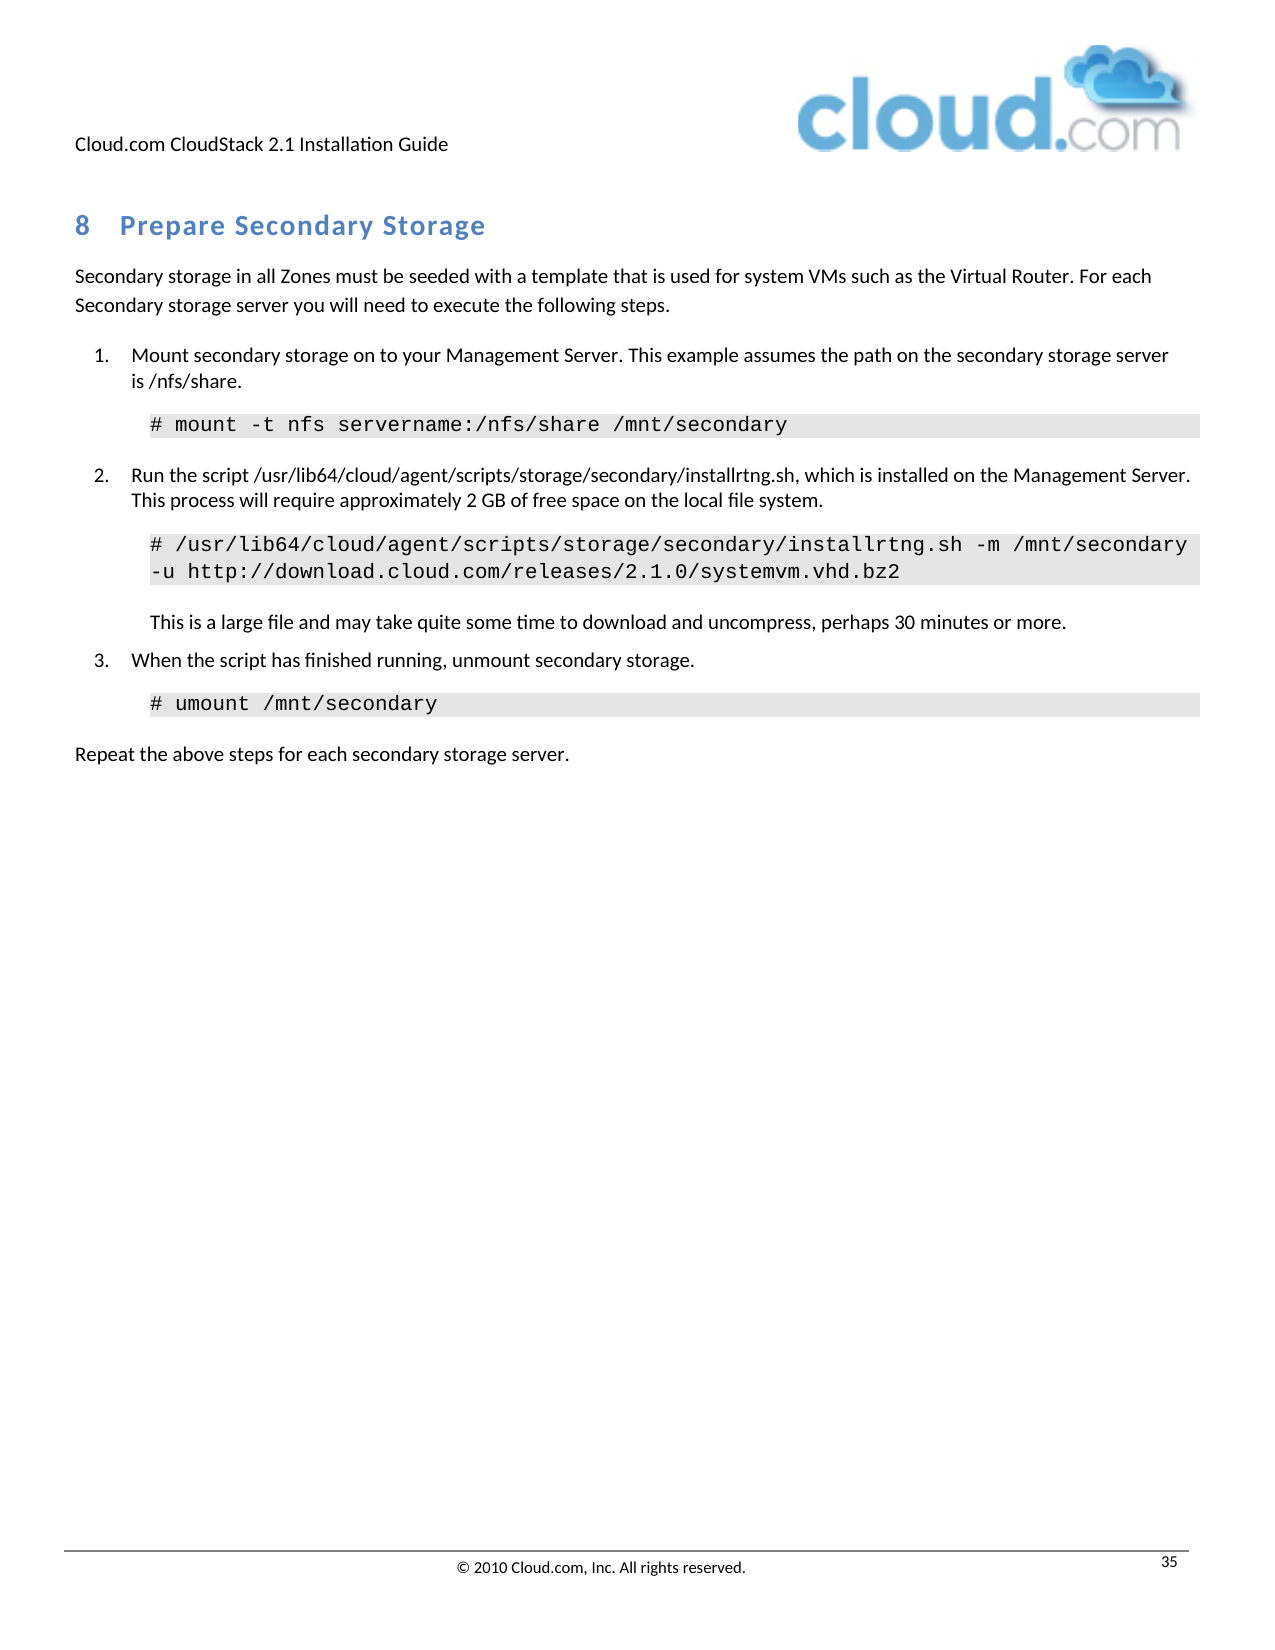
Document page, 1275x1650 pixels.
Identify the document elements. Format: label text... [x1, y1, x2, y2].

text # umount /mnt/secondary [150, 693, 1200, 717]
text # mount -t nfs servername:/nfs/share /mnt/secondary [150, 414, 1200, 438]
list This is a large file and may take quite some time to download and uncompress, perhaps 30 minutes or more. [150, 609, 1200, 634]
subtitle Prepare Secondary Storage [75, 207, 1200, 242]
text Repeat the above steps for each secondary storage server. [75, 741, 1200, 767]
list When the script has finished running, unmount secondary storage. [94, 647, 1200, 672]
list Mount secondary storage on to your Management Server. This example assumes the path on the secondary storage server is /nfs/share. [94, 342, 1200, 393]
picture [797, 45, 1200, 152]
text # /usr/lib64/cloud/agent/scripts/storage/secondary/installrtng.sh -m /mnt/secondary -u http://download.cloud.com/releases/2.1.0/systemvm.vhd.bz2 [150, 534, 1200, 585]
text Secondary storage in all Zones must be seeded with a template that is used for system VMs such as the Virtual Router. For each Secondary storage server you will need to execute the following steps. [75, 263, 1200, 318]
list Run the script /usr/lib64/cloud/agent/scripts/storage/secondary/installrtng.sh, which is installed on the Management Server. This process will require approximately 2 GB of free space on the local file system. [94, 462, 1200, 513]
